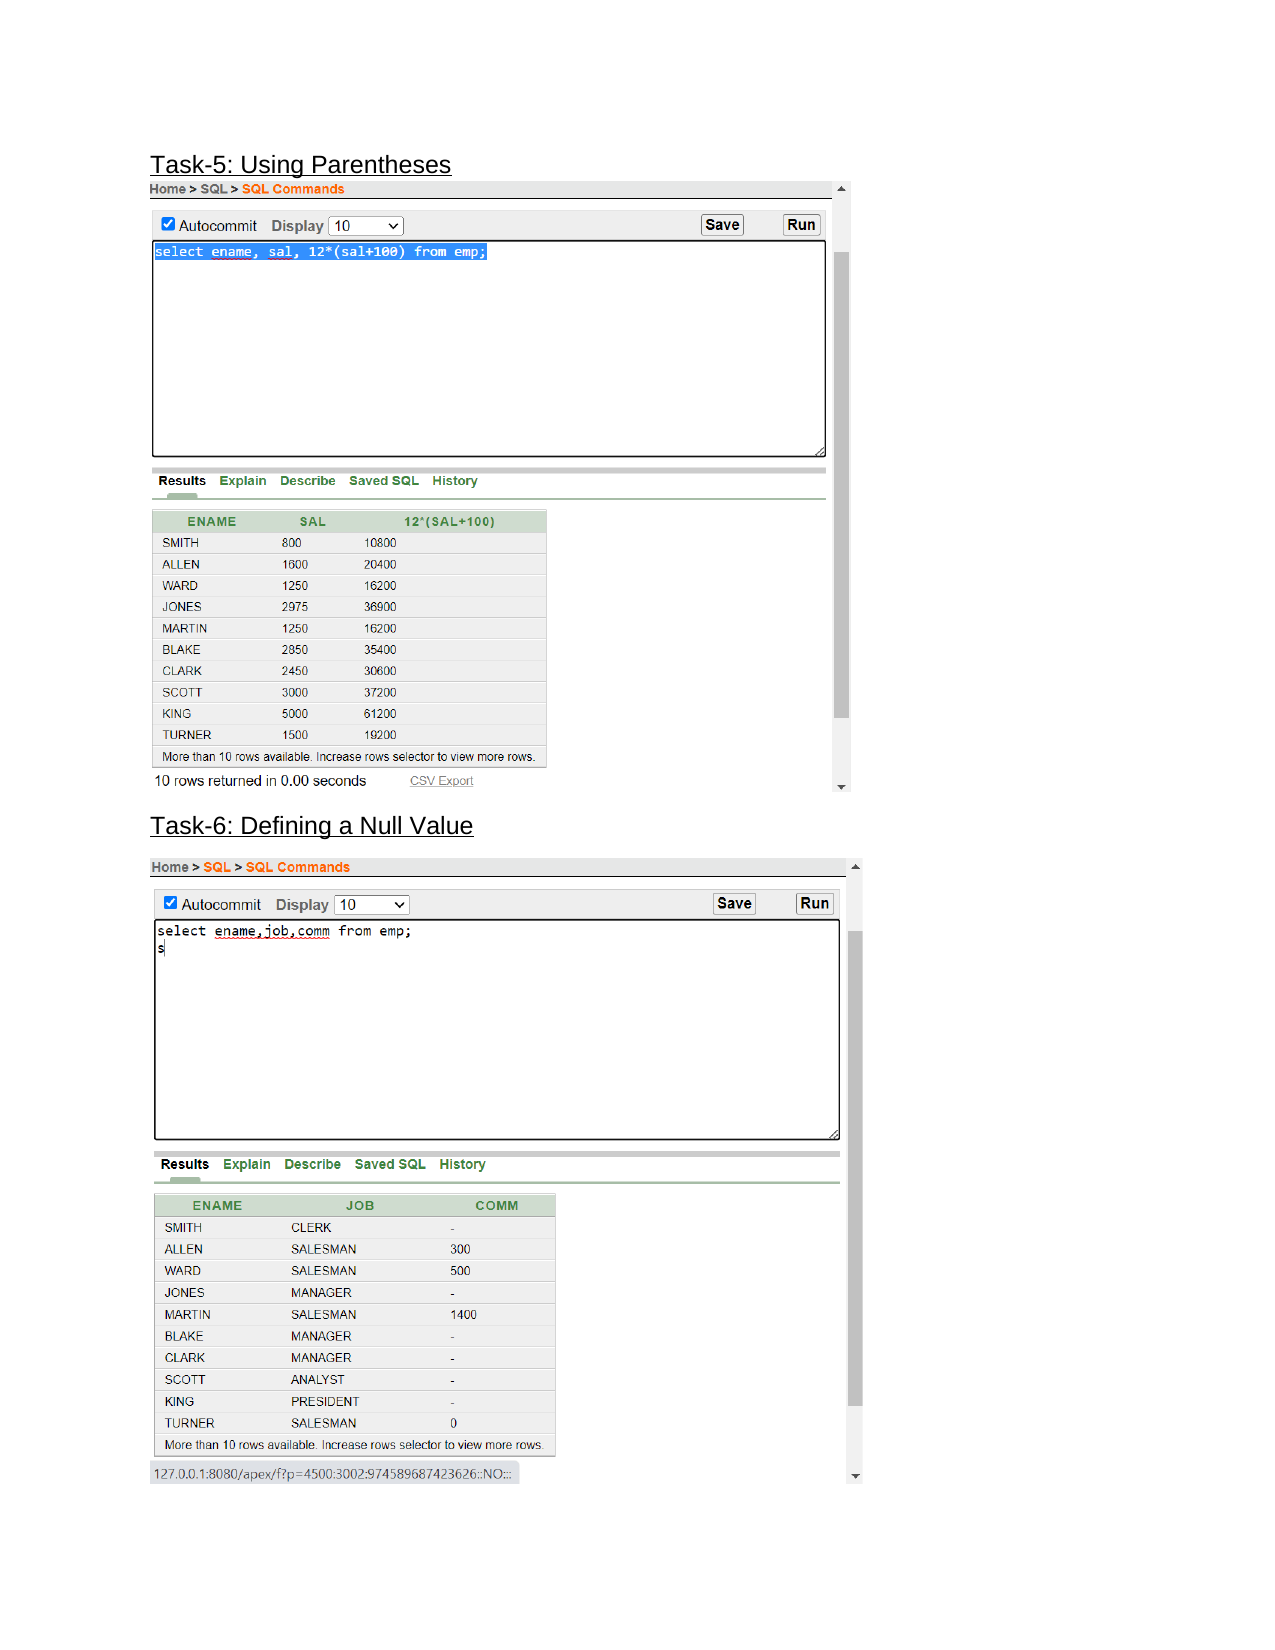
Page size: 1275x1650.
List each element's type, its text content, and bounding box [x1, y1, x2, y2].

text Task-6: Defining a Null Value [150, 811, 1125, 839]
picture [150, 181, 851, 792]
picture [150, 858, 863, 1484]
